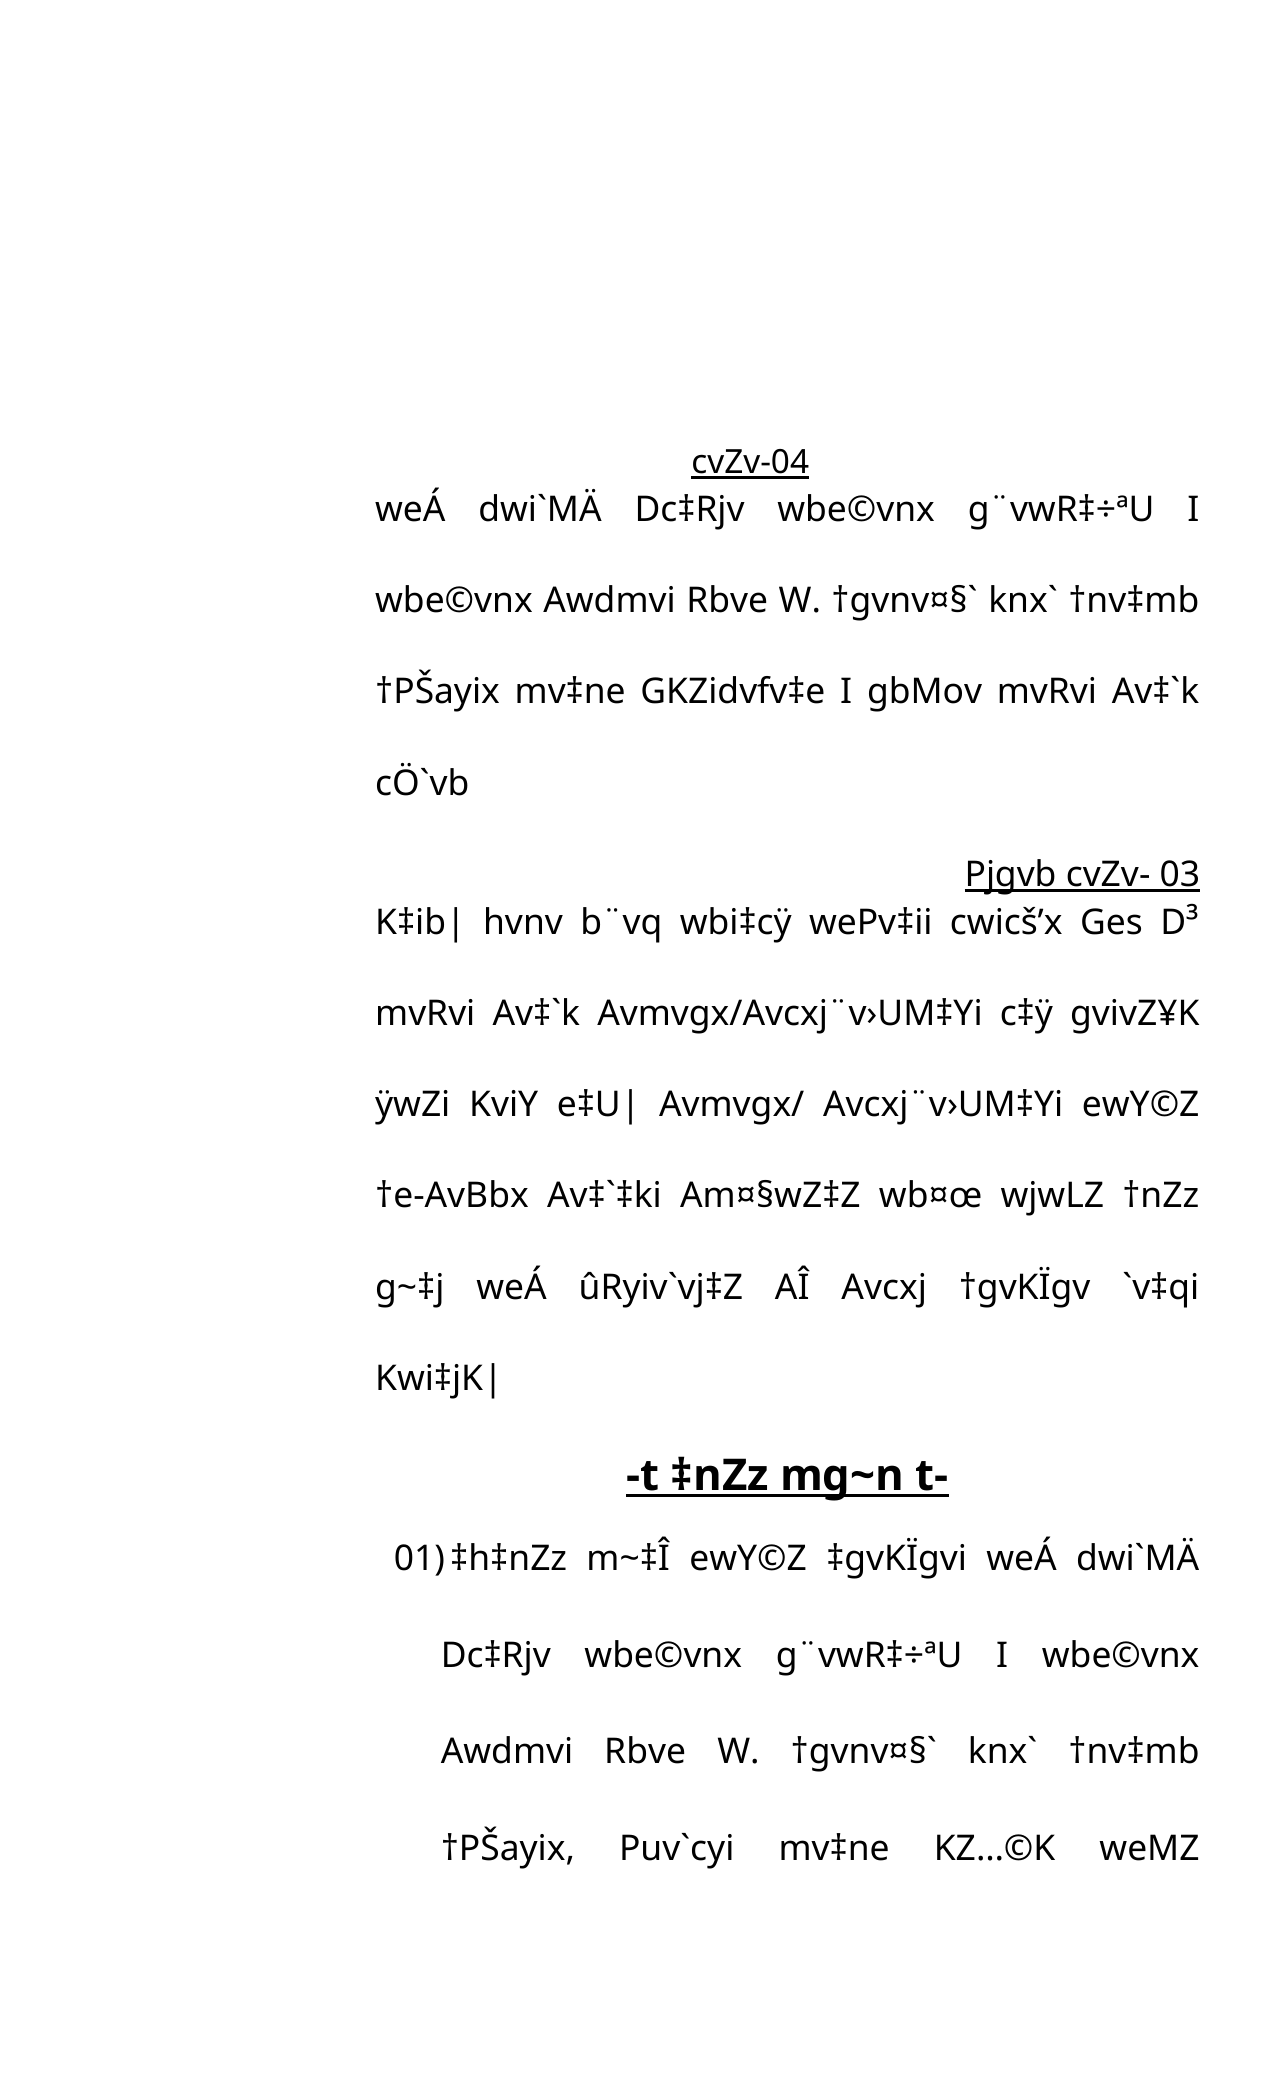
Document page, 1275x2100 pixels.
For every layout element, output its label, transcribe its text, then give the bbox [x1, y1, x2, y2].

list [394, 1533, 1200, 1870]
text -t ‡nZz mg~n t- [300, 1443, 1200, 1503]
text Pjgvb cvZv- 03 [375, 848, 1200, 897]
text K‡ib| hvnv b¨vq wbi‡cÿ wePv‡ii cwicš’x Ges D³ mvRvi Av‡`k Avmvgx/Avcxj¨v›UM‡Yi c‡ÿ gvivZ¥K ÿwZi KviY e‡U| Avmvgx/ Avcxj¨v›UM‡Yi ewY©Z †e-AvBbx Av‡`‡ki Am¤§wZ‡Z wb¤œ wjwLZ †nZz g~‡j weÁ ûRyiv`vj‡Z AÎ Avcxj †gvKÏgv `v‡qi Kwi‡jK| [375, 897, 1200, 1401]
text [375, 484, 1200, 805]
